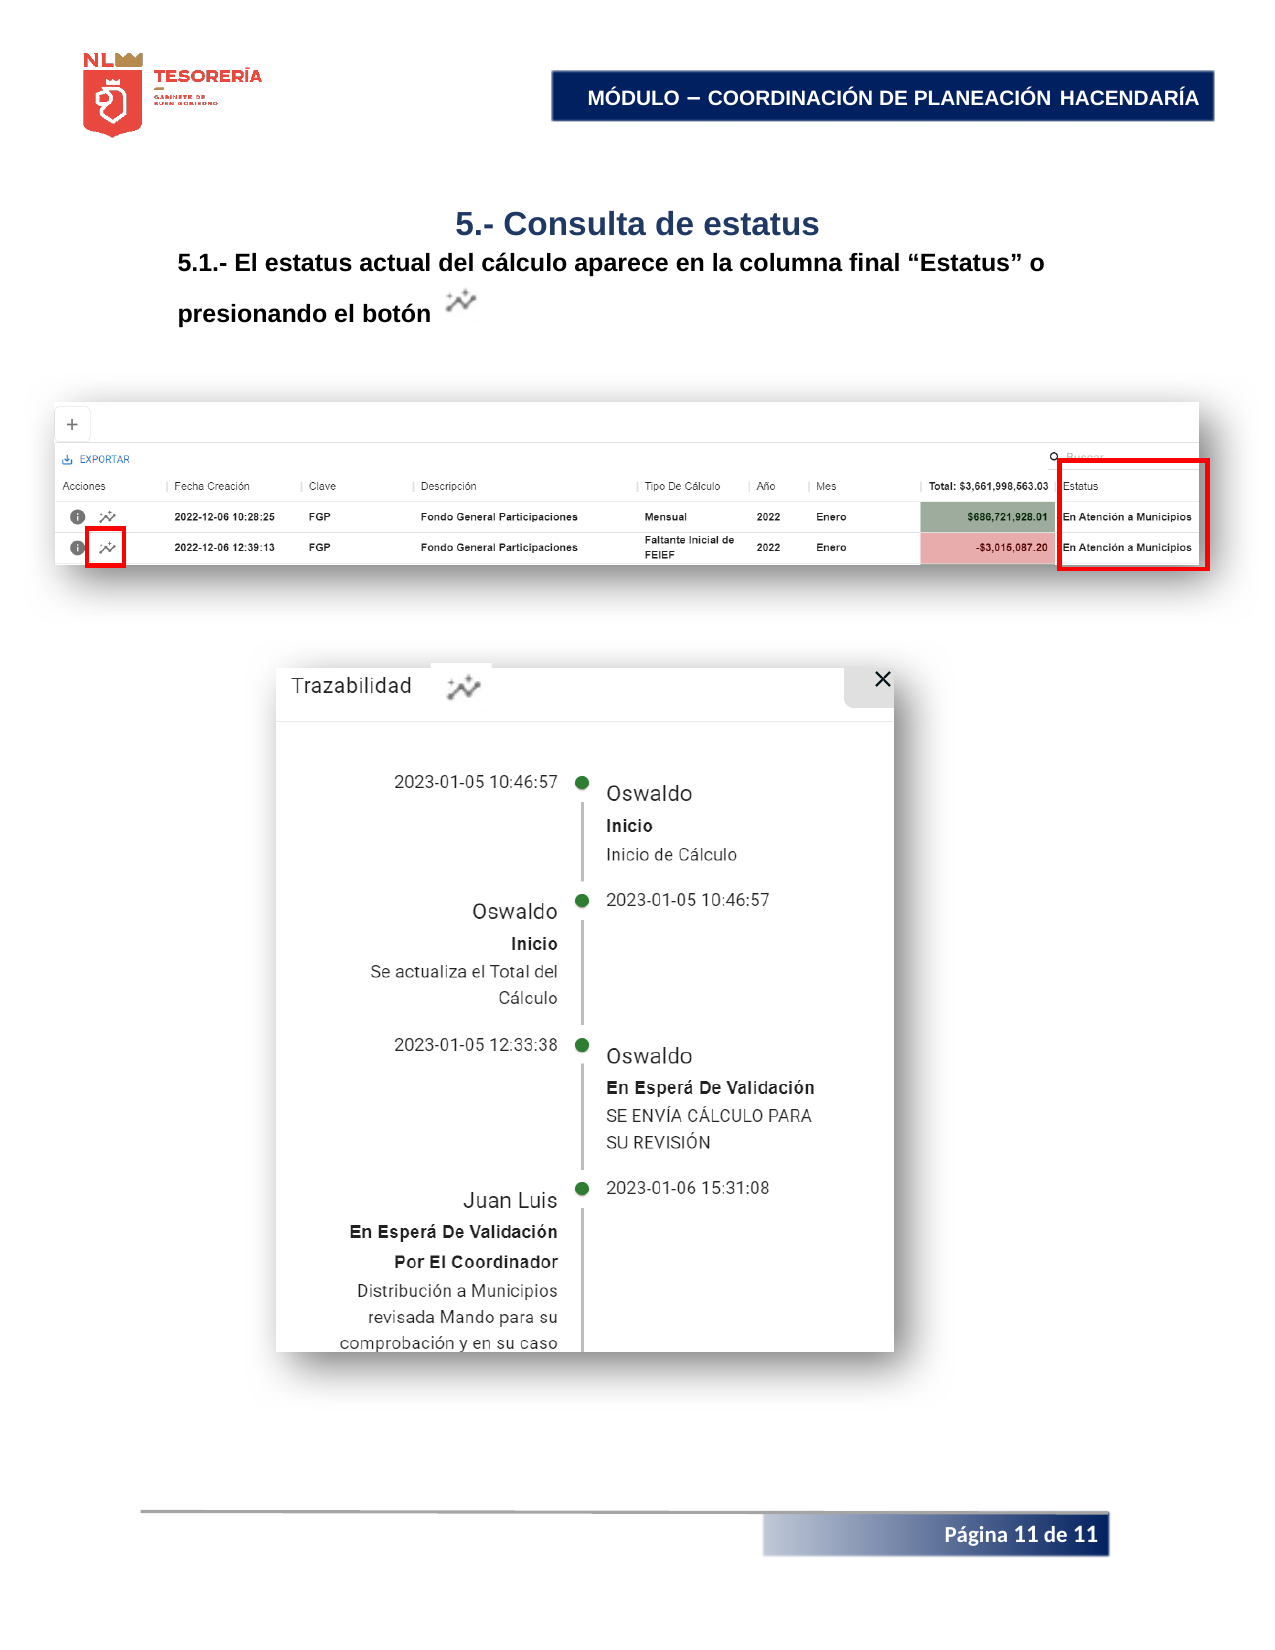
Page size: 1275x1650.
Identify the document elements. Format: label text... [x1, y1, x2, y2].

picture [1062, 463, 1199, 565]
picture [276, 663, 894, 1352]
subtitle 5.- Consulta de estatus [177, 204, 1098, 242]
text 5.1.- El estatus actual del cálculo aparece en la columna final “Estatus” o presionando el botón [177, 248, 1098, 328]
picture [431, 278, 487, 323]
picture [79, 43, 264, 140]
picture [89, 531, 122, 563]
picture [54, 402, 1199, 565]
